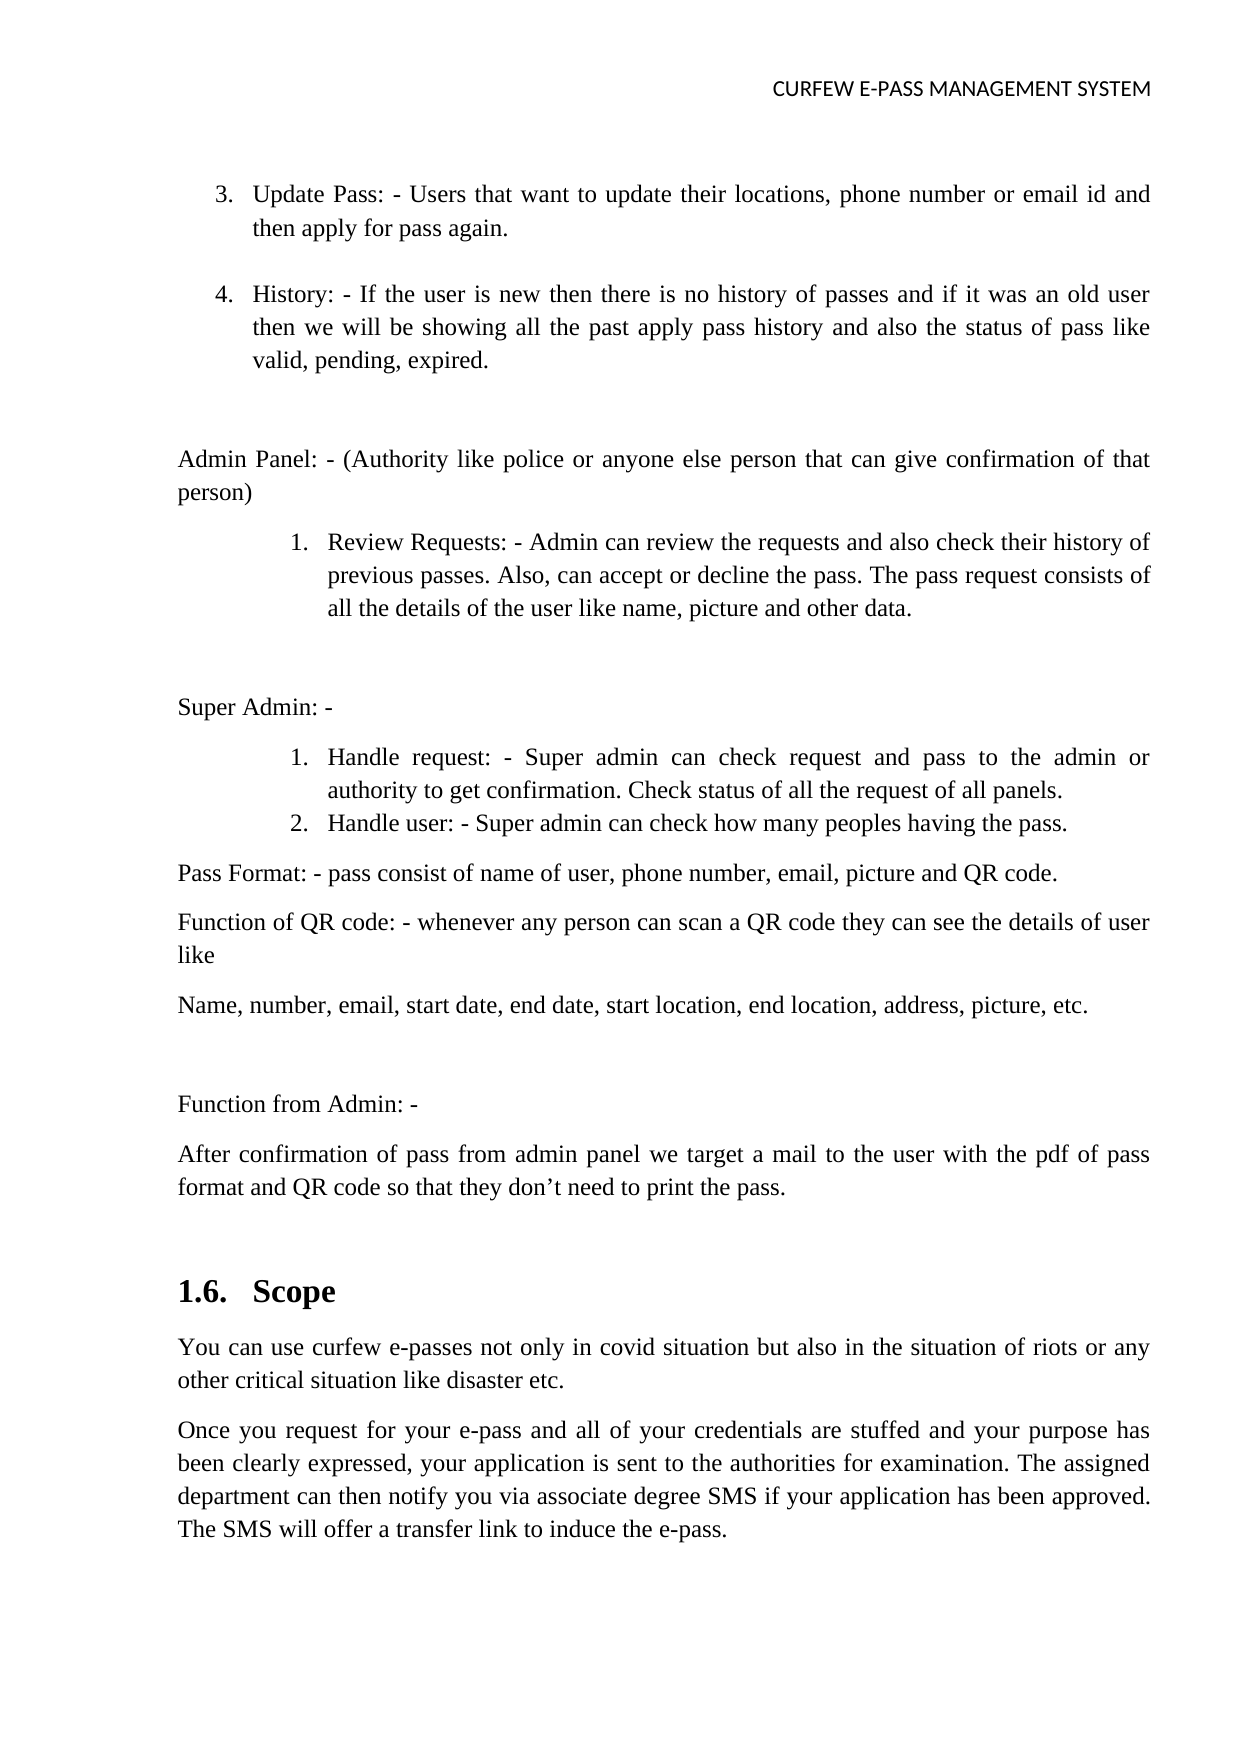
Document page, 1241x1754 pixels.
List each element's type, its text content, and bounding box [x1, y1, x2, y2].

text Admin Panel: - (Authority like police or anyone else person that can give confirmation of that person) [177, 444, 1152, 506]
list Scope [177, 1271, 1152, 1310]
text Once you request for your e-pass and all of your credentials are stuffed and your purpose has been clearly expressed, your application is sent to the authorities for examination. The assigned department can then notify you via associate degree SMS if your application has been approved. The SMS will offer a transfer link to induce the e-pass. [177, 1415, 1152, 1543]
text Function of QR code: - whenever any person can scan a QR code they can see the details of user like [177, 907, 1152, 969]
text After confirmation of pass from admin panel we target a mail to the user with the pdf of pass format and QR code so that they don’t need to print the pass. [177, 1139, 1152, 1201]
list Handle request: - Super admin can check request and pass to the admin or authority to get confirmation. Check status of all the request of all panels. [290, 742, 1152, 804]
list Update Pass: - Users that want to update their locations, phone number or email id and then apply for pass again. [215, 179, 1152, 241]
text Function from Admin: - [177, 1089, 1152, 1118]
text Pass Format: - pass consist of name of user, phone number, email, picture and QR code. [177, 858, 1152, 886]
text Super Admin: - [177, 692, 1152, 721]
text Name, number, email, start date, end date, start location, end location, address, picture, etc. [177, 990, 1152, 1019]
list Review Requests: - Admin can review the requests and also check their history of previous passes. Also, can accept or decline the pass. The pass request consists of all the details of the user like name, picture and other data. [290, 527, 1152, 622]
text You can use curfew e-passes not only in covid situation but also in the situation of riots or any other critical situation like disaster etc. [177, 1332, 1152, 1394]
list Handle user: - Super admin can check how many peoples having the pass. [290, 808, 1152, 837]
